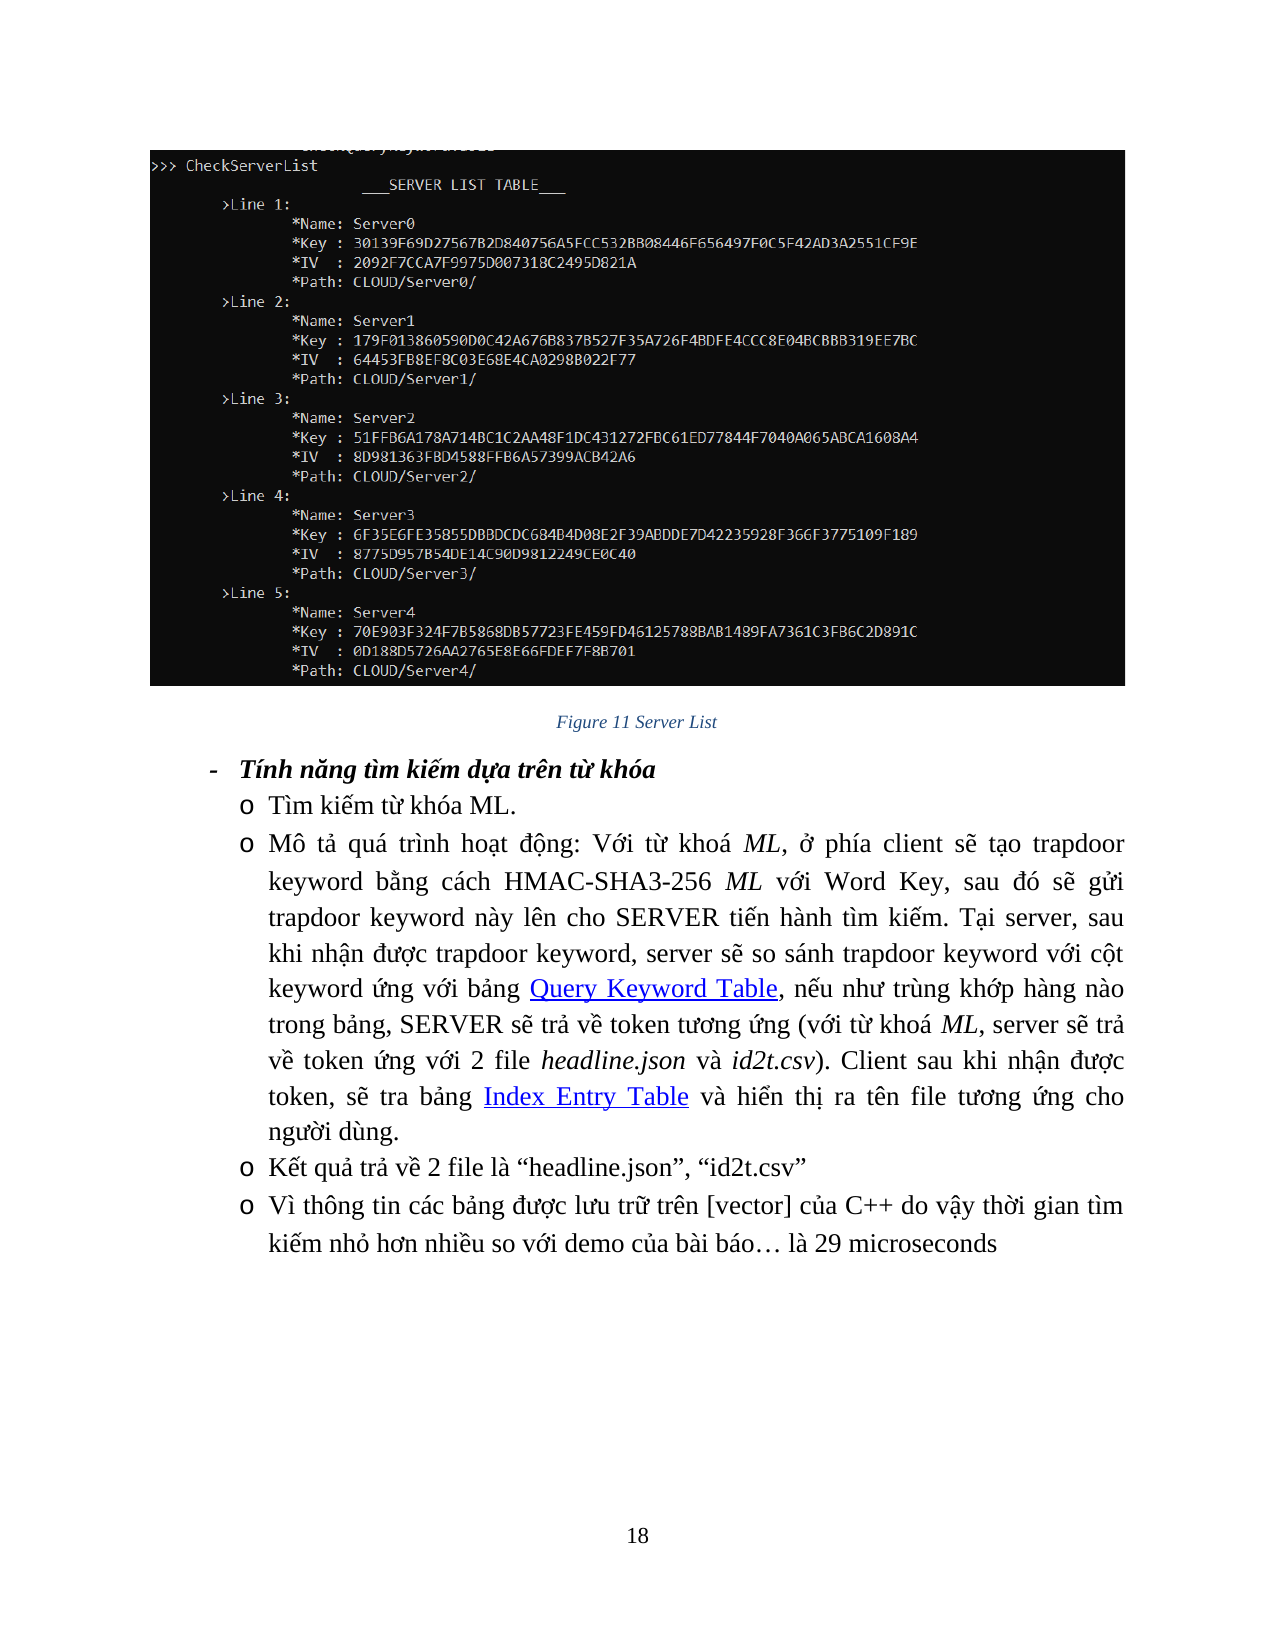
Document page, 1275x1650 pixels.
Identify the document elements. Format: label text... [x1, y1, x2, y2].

list Tính năng tìm kiếm dựa trên từ khóa [209, 753, 1125, 784]
list Kết quả trả về 2 file là “headline.json”, “id2t.csv” [238, 1151, 1125, 1184]
list Vì thông tin các bảng được lưu trữ trên [vector] của C++ do vậy thời gian tìm kiếm nhỏ hơn nhiều so với demo của bài báo… là 29 microseconds [238, 1189, 1125, 1259]
picture [150, 150, 1125, 686]
list Tìm kiếm từ khóa ML. [238, 789, 1125, 822]
text Figure 11 Server List [150, 711, 1125, 732]
list Mô tả quá trình hoạt động: Với từ khoá ML, ở phía client sẽ tạo trapdoor keyword bằng cách HMAC-SHA3-256 ML với Word Key, sau đó sẽ gửi trapdoor keyword này lên cho SERVER tiến hành tìm kiếm. Tại server, sau khi nhận được trapdoor keyword, server sẽ so sánh trapdoor keyword với cột keyword ứng với bảng Query Keyword Table, nếu như trùng khớp hàng nào trong bảng, SERVER sẽ trả về token tương ứng (với từ khoá ML, server sẽ trả về token ứng với 2 file headline.json và id2t.csv). Client sau khi nhận được token, sẽ tra bảng Index Entry Table và hiển thị ra tên file tương ứng cho người dùng. [238, 827, 1125, 1146]
